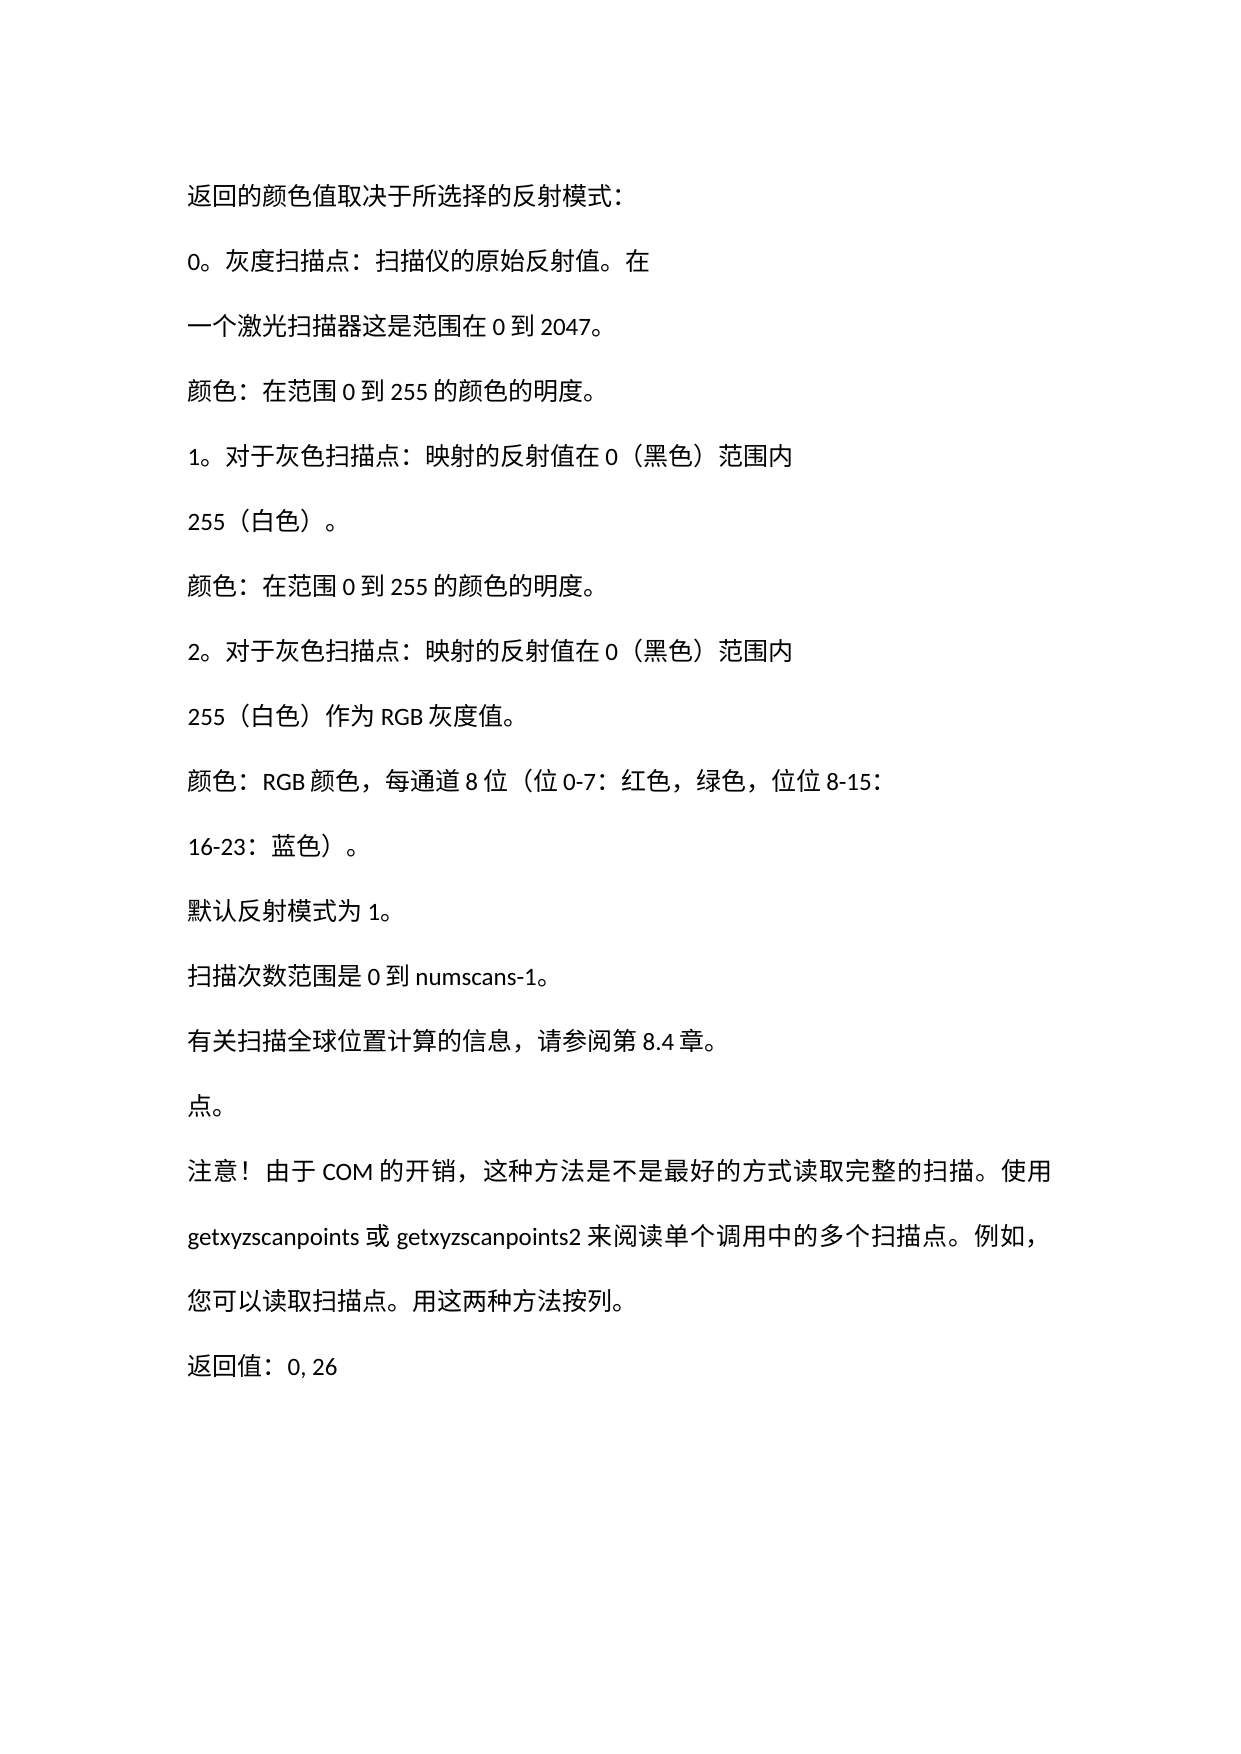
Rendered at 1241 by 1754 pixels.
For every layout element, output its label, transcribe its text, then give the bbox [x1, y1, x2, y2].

text 扫描次数范围是0到numscans-1。 [187, 942, 1053, 1007]
text 255（白色）作为RGB灰度值。 [187, 682, 1053, 747]
text 2。对于灰色扫描点：映射的反射值在0（黑色）范围内 [187, 617, 1053, 682]
text 返回值：0, 26 [187, 1332, 1053, 1397]
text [187, 162, 1053, 227]
text 颜色：在范围0到255的颜色的明度。 [187, 357, 1053, 422]
text 0。灰度扫描点：扫描仪的原始反射值。在 [187, 227, 1053, 292]
text 16-23：蓝色）。 [187, 812, 1053, 877]
text 有关扫描全球位置计算的信息，请参阅第8.4章。 [187, 1007, 1053, 1072]
text 默认反射模式为1。 [187, 877, 1053, 942]
text 1。对于灰色扫描点：映射的反射值在0（黑色）范围内 [187, 422, 1053, 487]
text 255（白色）。 [187, 487, 1053, 552]
text 颜色：在范围0到255的颜色的明度。 [187, 552, 1053, 617]
text 一个激光扫描器这是范围在0到2047。 [187, 292, 1053, 357]
text 注意！由于COM的开销，这种方法是不是最好的方式读取完整的扫描。使用getxyzscanpoints或getxyzscanpoints2来阅读单个调用中的多个扫描点。例如，您可以读取扫描点。用这两种方法按列。 [187, 1137, 1053, 1332]
text 点。 [187, 1072, 1053, 1137]
text 颜色：RGB颜色，每通道8位（位0-7：红色，绿色，位位8-15： [187, 747, 1053, 812]
